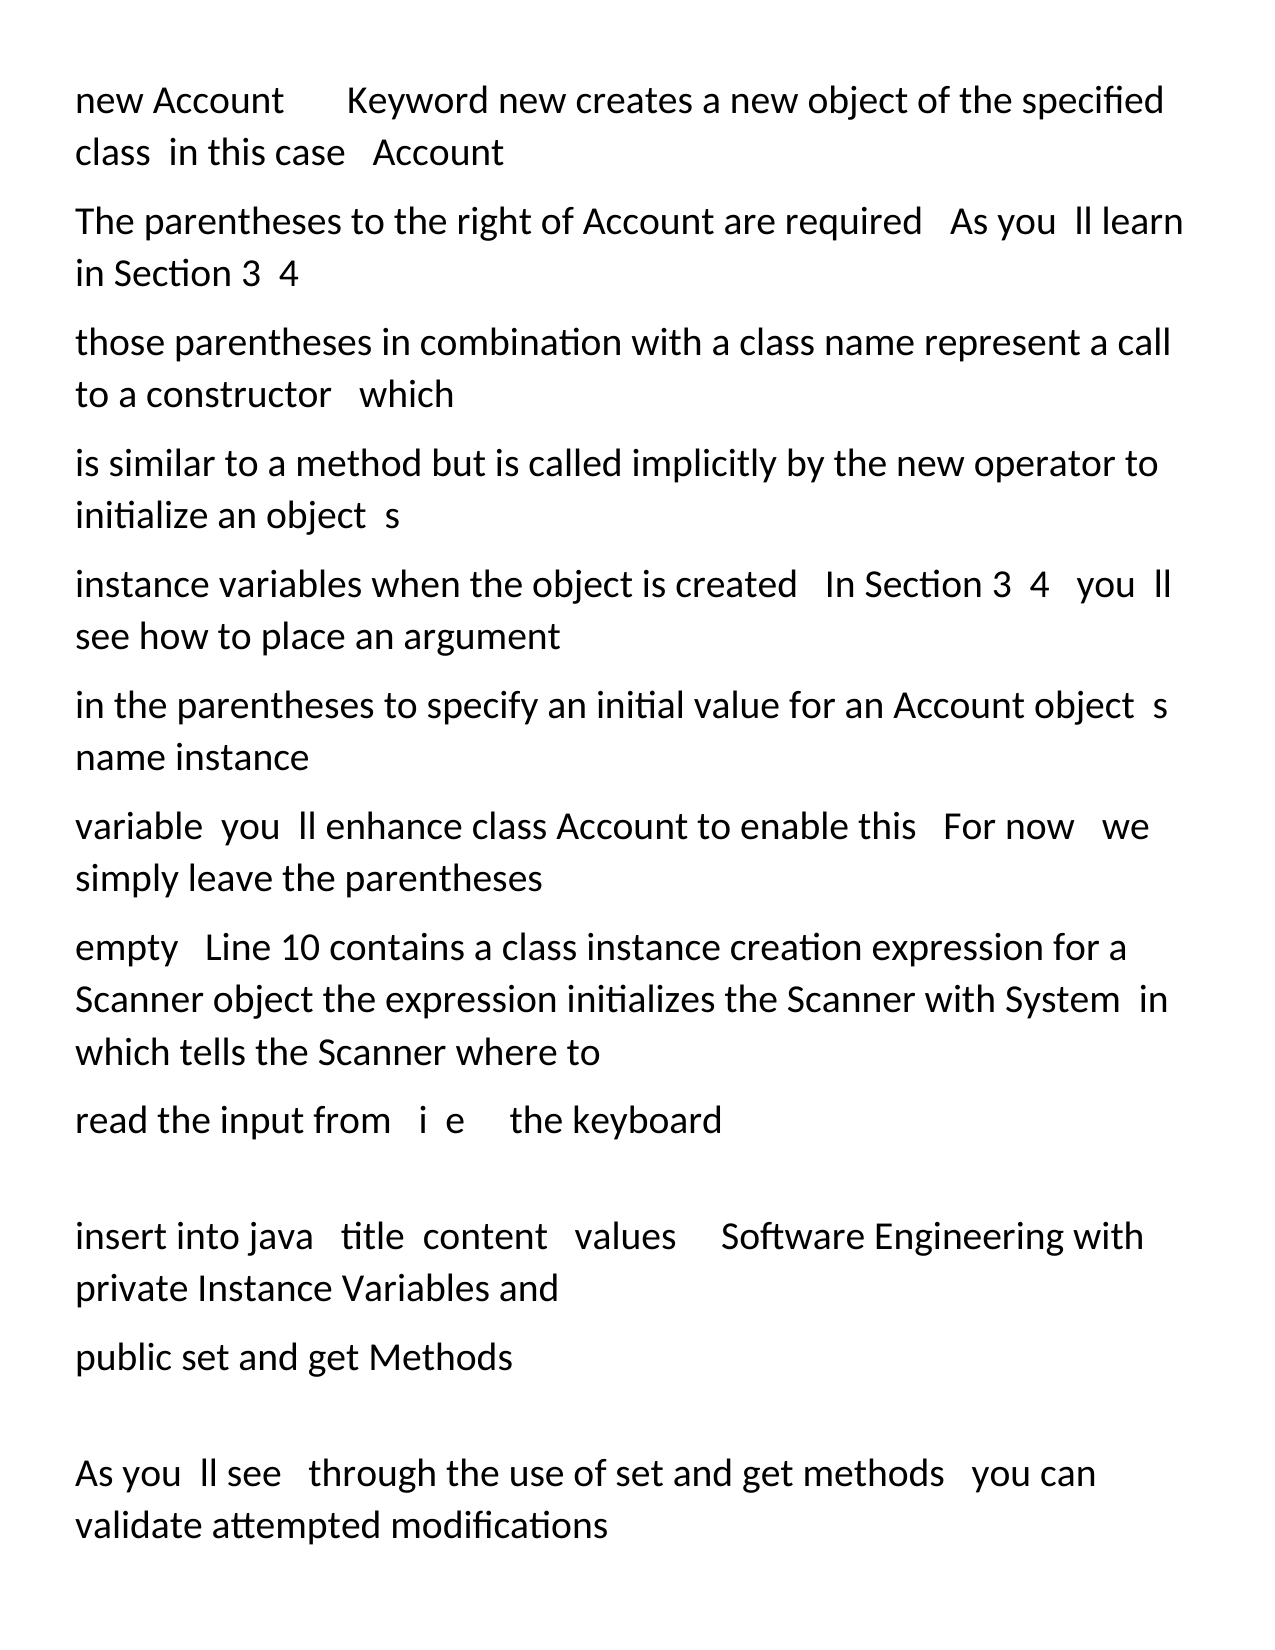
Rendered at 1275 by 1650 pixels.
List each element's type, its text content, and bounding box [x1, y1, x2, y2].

text in the parentheses to specify an initial value for an Account object s name instance [75, 680, 1200, 781]
text public set and get Methods [75, 1332, 1200, 1381]
text As you ll see through the use of set and get methods you can validate attempted modifications [75, 1448, 1200, 1548]
text instance variables when the object is created In Section 3 4 you ll see how to place an argument [75, 559, 1200, 660]
text is similar to a method but is called implicitly by the new operator to initialize an object s [75, 438, 1200, 539]
text insert into java title content values Software Engineering with private Instance Variables and [75, 1211, 1200, 1312]
text new Account Keyword new creates a new object of the specified class in this case Account [75, 75, 1200, 176]
text those parentheses in combination with a class name represent a call to a constructor which [75, 317, 1200, 418]
text variable you ll enhance class Account to enable this For now we simply leave the parentheses [75, 801, 1200, 902]
text read the input from i e the keyboard [75, 1096, 1200, 1144]
text The parentheses to the right of Account are required As you ll learn in Section 3 4 [75, 196, 1200, 297]
text empty Line 10 contains a class instance creation expression for a Scanner object the expression initializes the Scanner with System in which tells the Scanner where to [75, 922, 1200, 1075]
